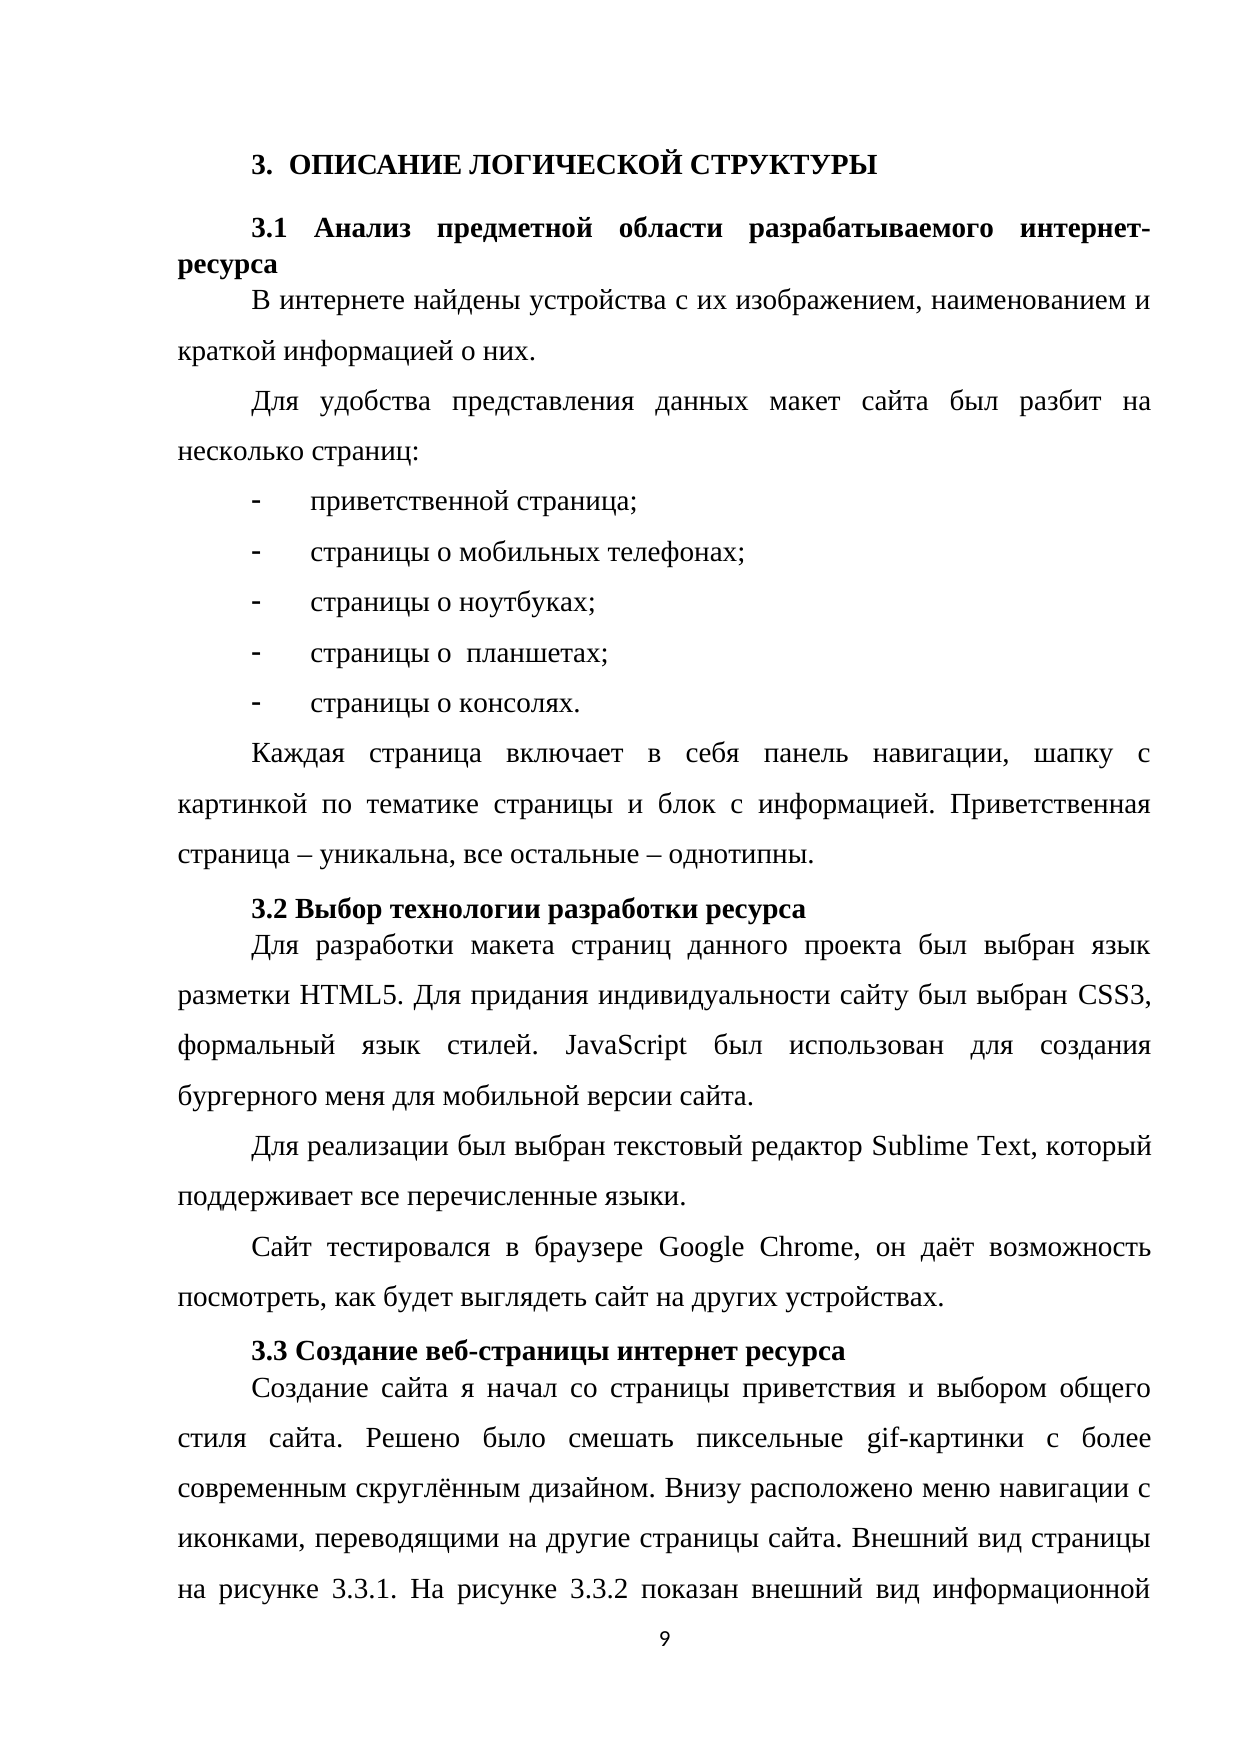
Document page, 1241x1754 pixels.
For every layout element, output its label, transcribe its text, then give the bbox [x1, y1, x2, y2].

list страницы о консолях. [251, 685, 1152, 719]
list Для разработки макета страниц данного проекта был выбран язык разметки HTML5. Для придания индивидуальности сайту был выбран CSS3, формальный язык стилей. JavaScript был использован для создания бургерного меня для мобильной версии сайта. [177, 927, 1152, 1111]
list страницы о планшетах; [251, 635, 1152, 668]
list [177, 1370, 1152, 1604]
list приветственной страница; [251, 483, 1152, 517]
list страницы о мобильных телефонах; [251, 534, 1152, 568]
list Сайт тестировался в браузере Google Chrome, он даёт возможность посмотреть, как будет выглядеть сайт на других устройствах. [177, 1229, 1152, 1313]
subtitle 3.2 Выбор технологии разработки ресурса [177, 891, 1152, 924]
subtitle ОПИСАНИЕ ЛОГИЧЕСКОЙ СТРУКТУРЫ [251, 147, 1152, 181]
subtitle 3.3 Создание веб-страницы интернет ресурса [177, 1333, 1152, 1367]
list Для реализации был выбран текстовый редактор Sublime Text, который поддерживает все перечисленные языки. [177, 1128, 1152, 1212]
text Для удобства представления данных макет сайта был разбит на несколько страниц: [177, 383, 1152, 467]
list страницы о ноутбуках; [251, 584, 1152, 618]
text Каждая страница включает в себя панель навигации, шапку с картинкой по тематике страницы и блок с информацией. Приветственная страница – уникальна, все остальные – однотипны. [177, 736, 1152, 870]
text В интернете найдены устройства с их изображением, наименованием и краткой информацией о них. [177, 282, 1152, 366]
subtitle 3.1 Анализ предметной области разрабатываемого интернет-ресурса [177, 210, 1152, 280]
